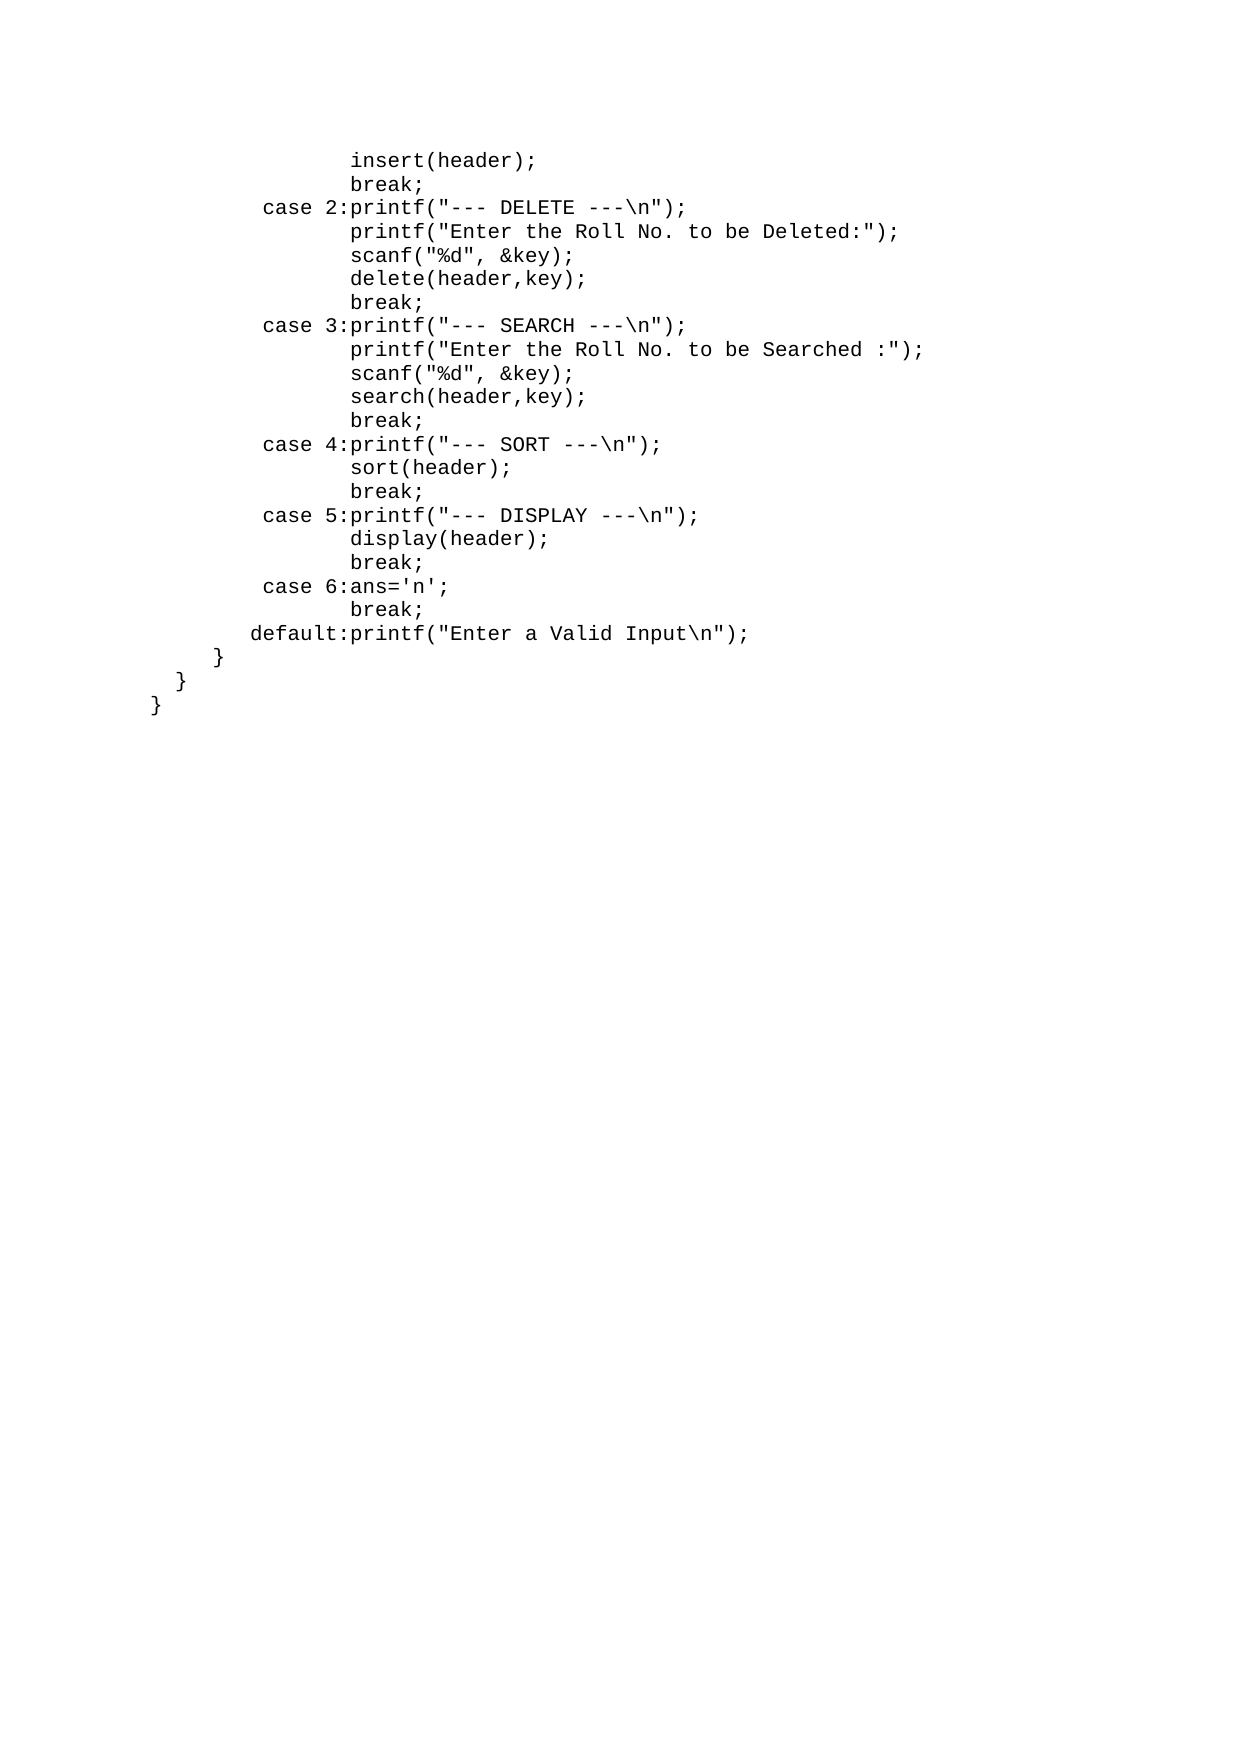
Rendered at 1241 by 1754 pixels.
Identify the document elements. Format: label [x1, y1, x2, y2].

text [150, 150, 1090, 717]
